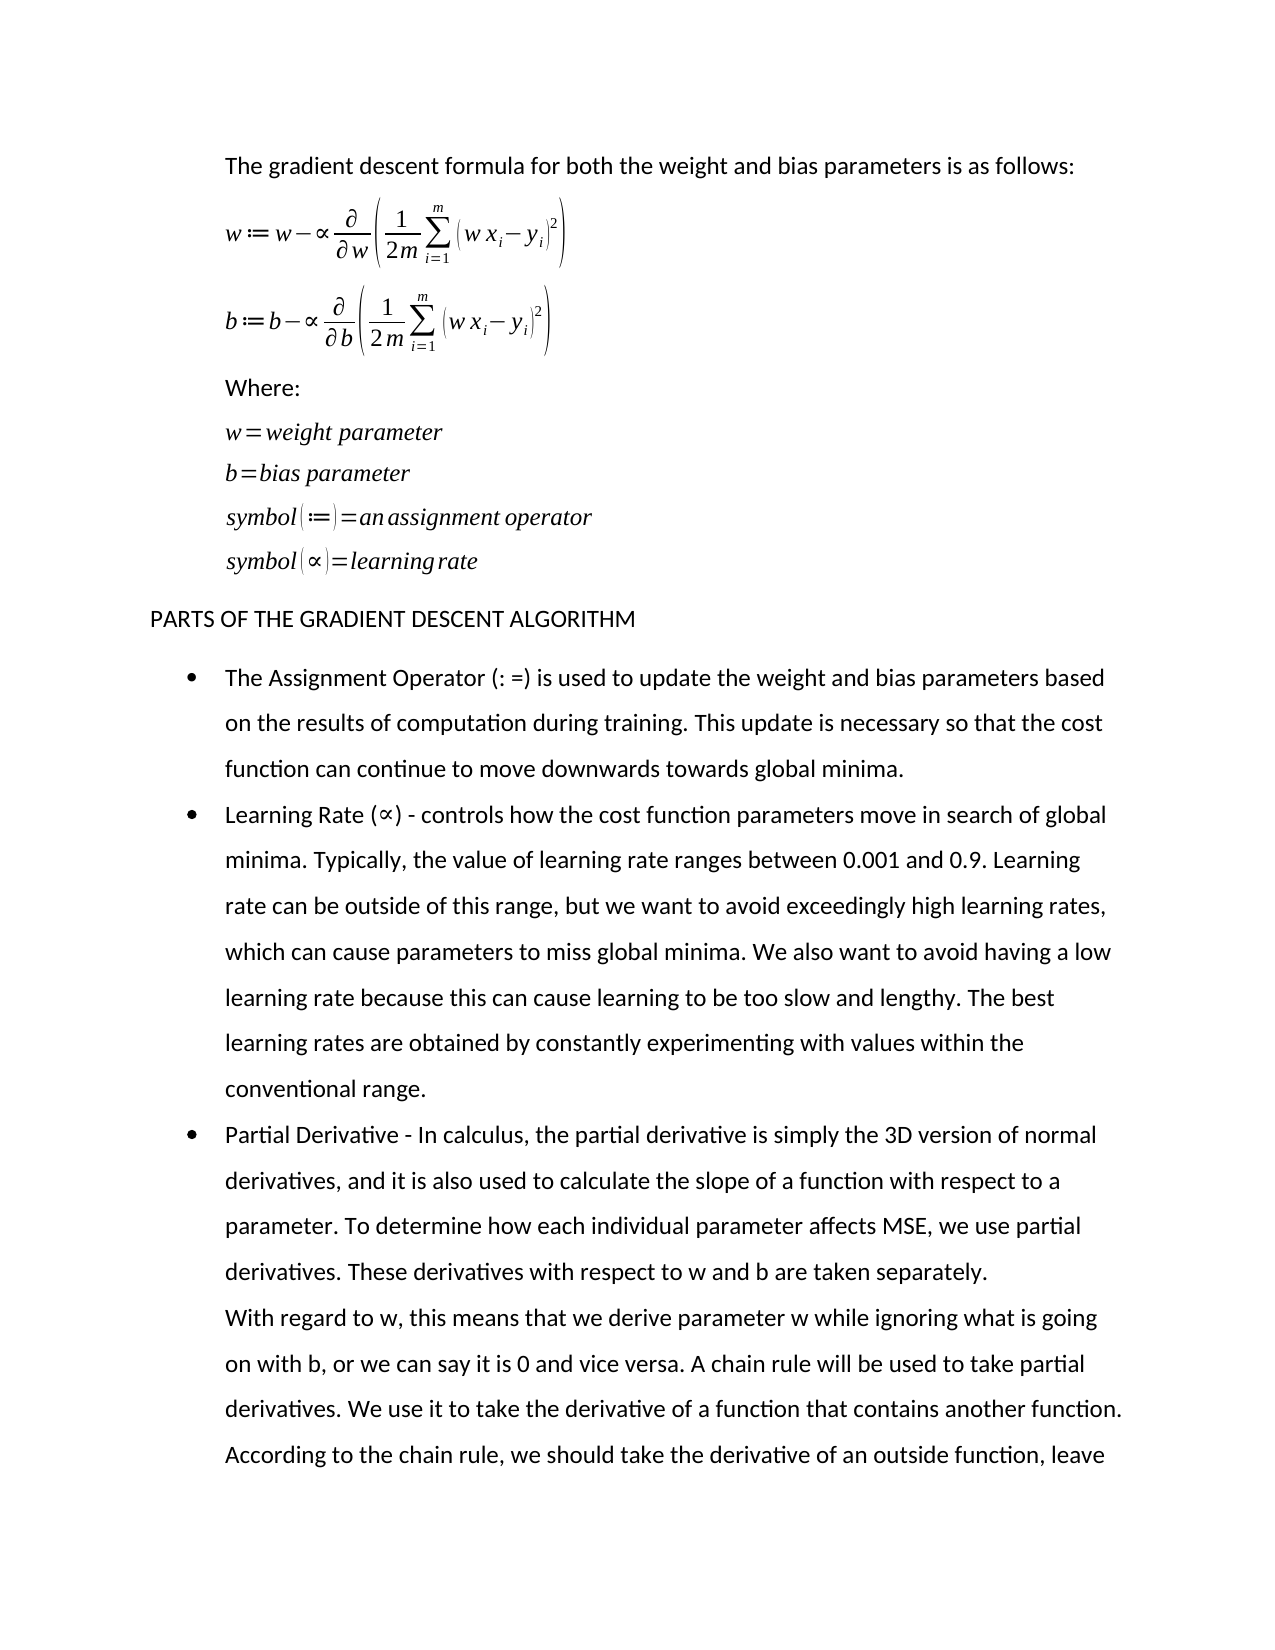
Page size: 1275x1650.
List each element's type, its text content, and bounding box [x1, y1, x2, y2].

text PARTS OF THE GRADIENT DESCENT ALGORITHM [150, 603, 1125, 634]
list Learning Rate () - controls how the cost function parameters move in search of global minima. Typically, the value of learning rate ranges between 0.001 and 0.9. Learning rate can be outside of this range, but we want to avoid exceedingly high learning rates, which can cause parameters to miss global minima. We also want to avoid having a low learning rate because this can cause learning to be too slow and lengthy. The best learning rates are obtained by constantly experimenting with values within the conventional range. [187, 799, 1125, 1104]
list The Assignment Operator (: =) is used to update the weight and bias parameters based on the results of computation during training. This update is necessary so that the cost function can continue to move downwards towards global minima. [187, 662, 1125, 784]
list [225, 1302, 1125, 1470]
list Where: [225, 372, 1125, 403]
list The gradient descent formula for both the weight and bias parameters is as follows: [225, 150, 1125, 181]
list Partial Derivative - In calculus, the partial derivative is simply the 3D version of normal derivatives, and it is also used to calculate the slope of a function with respect to a parameter. To determine how each individual parameter affects MSE, we use partial derivatives. These derivatives with respect to w and b are taken separately. [187, 1119, 1125, 1287]
